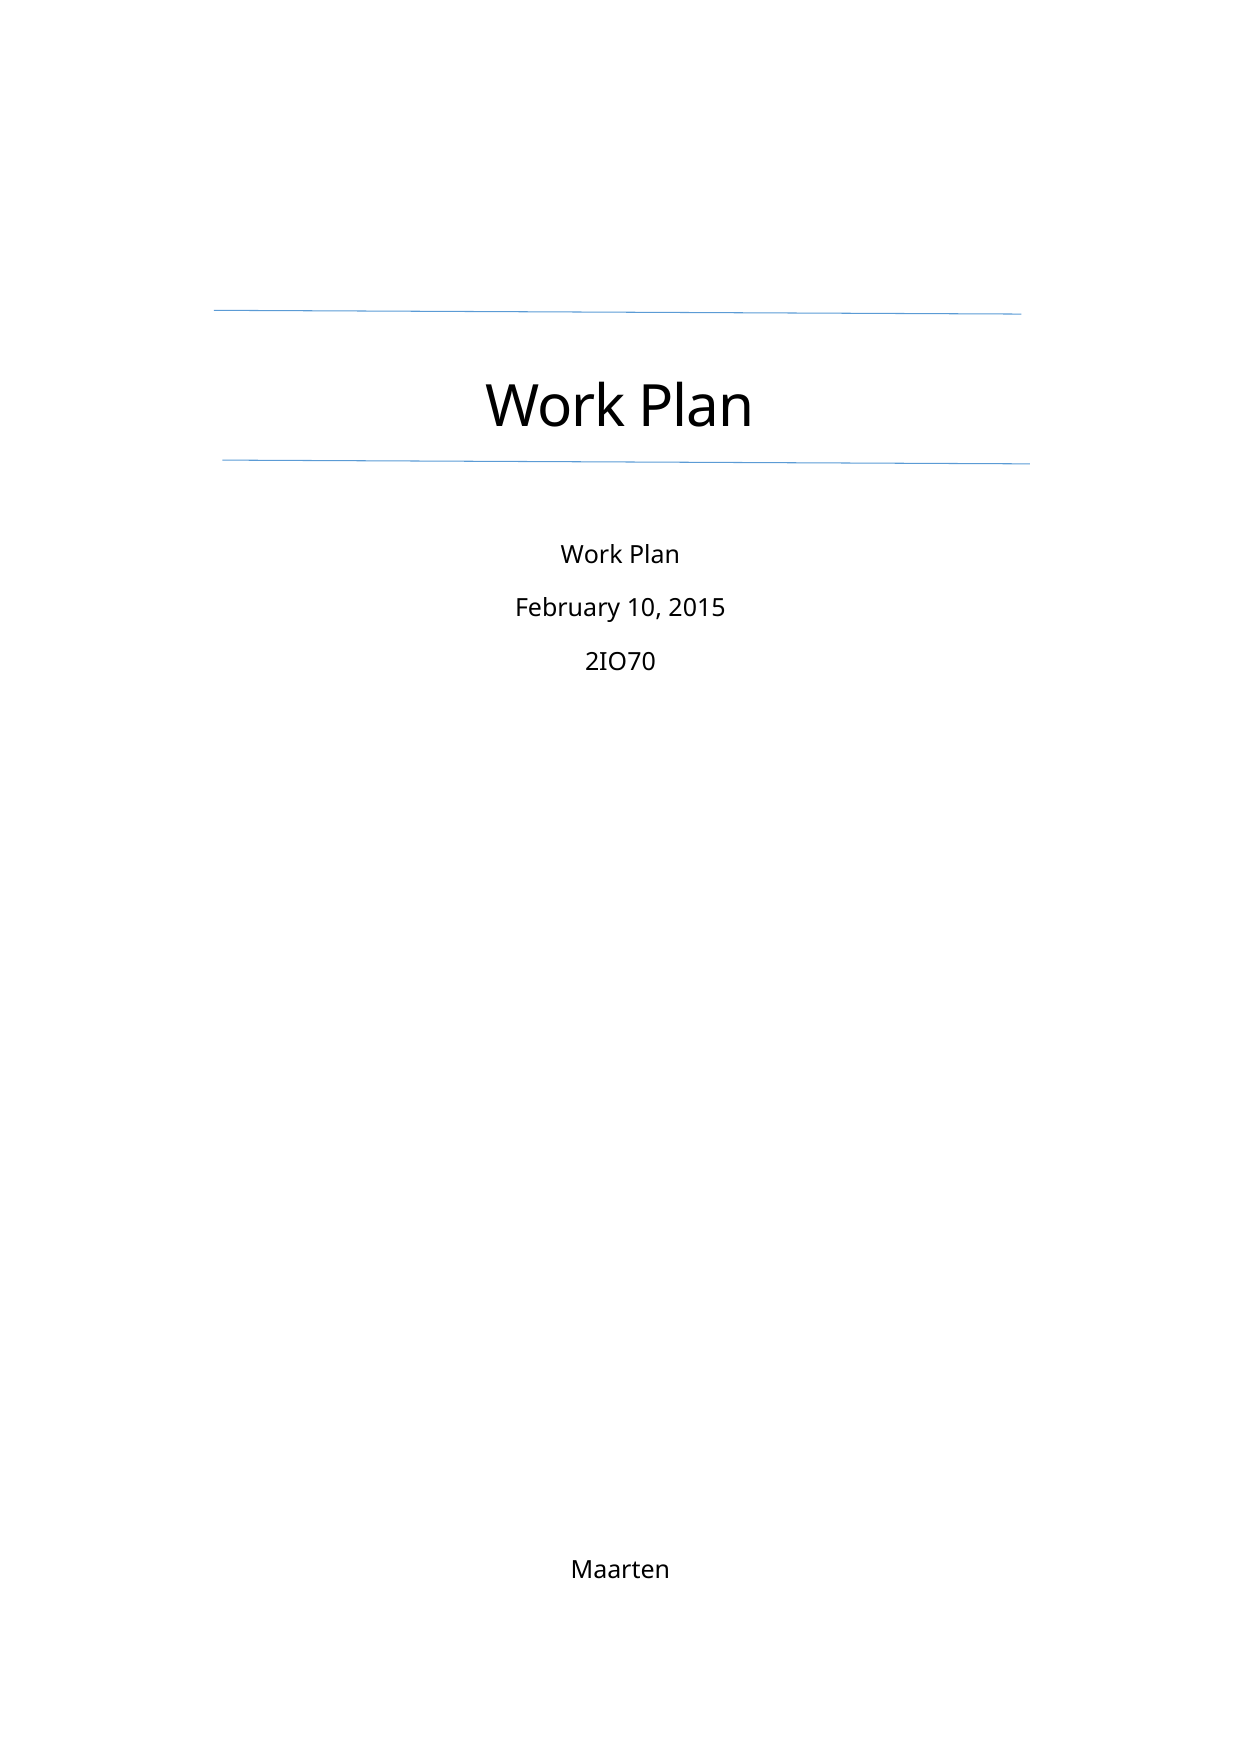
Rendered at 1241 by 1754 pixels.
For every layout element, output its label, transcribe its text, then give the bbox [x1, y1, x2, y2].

text Work Plan [150, 536, 1090, 570]
text 2IO70 [150, 643, 1090, 677]
text Maarten [150, 1552, 1090, 1586]
text February 10, 2015 [150, 590, 1090, 624]
title Work Plan [150, 364, 1090, 443]
